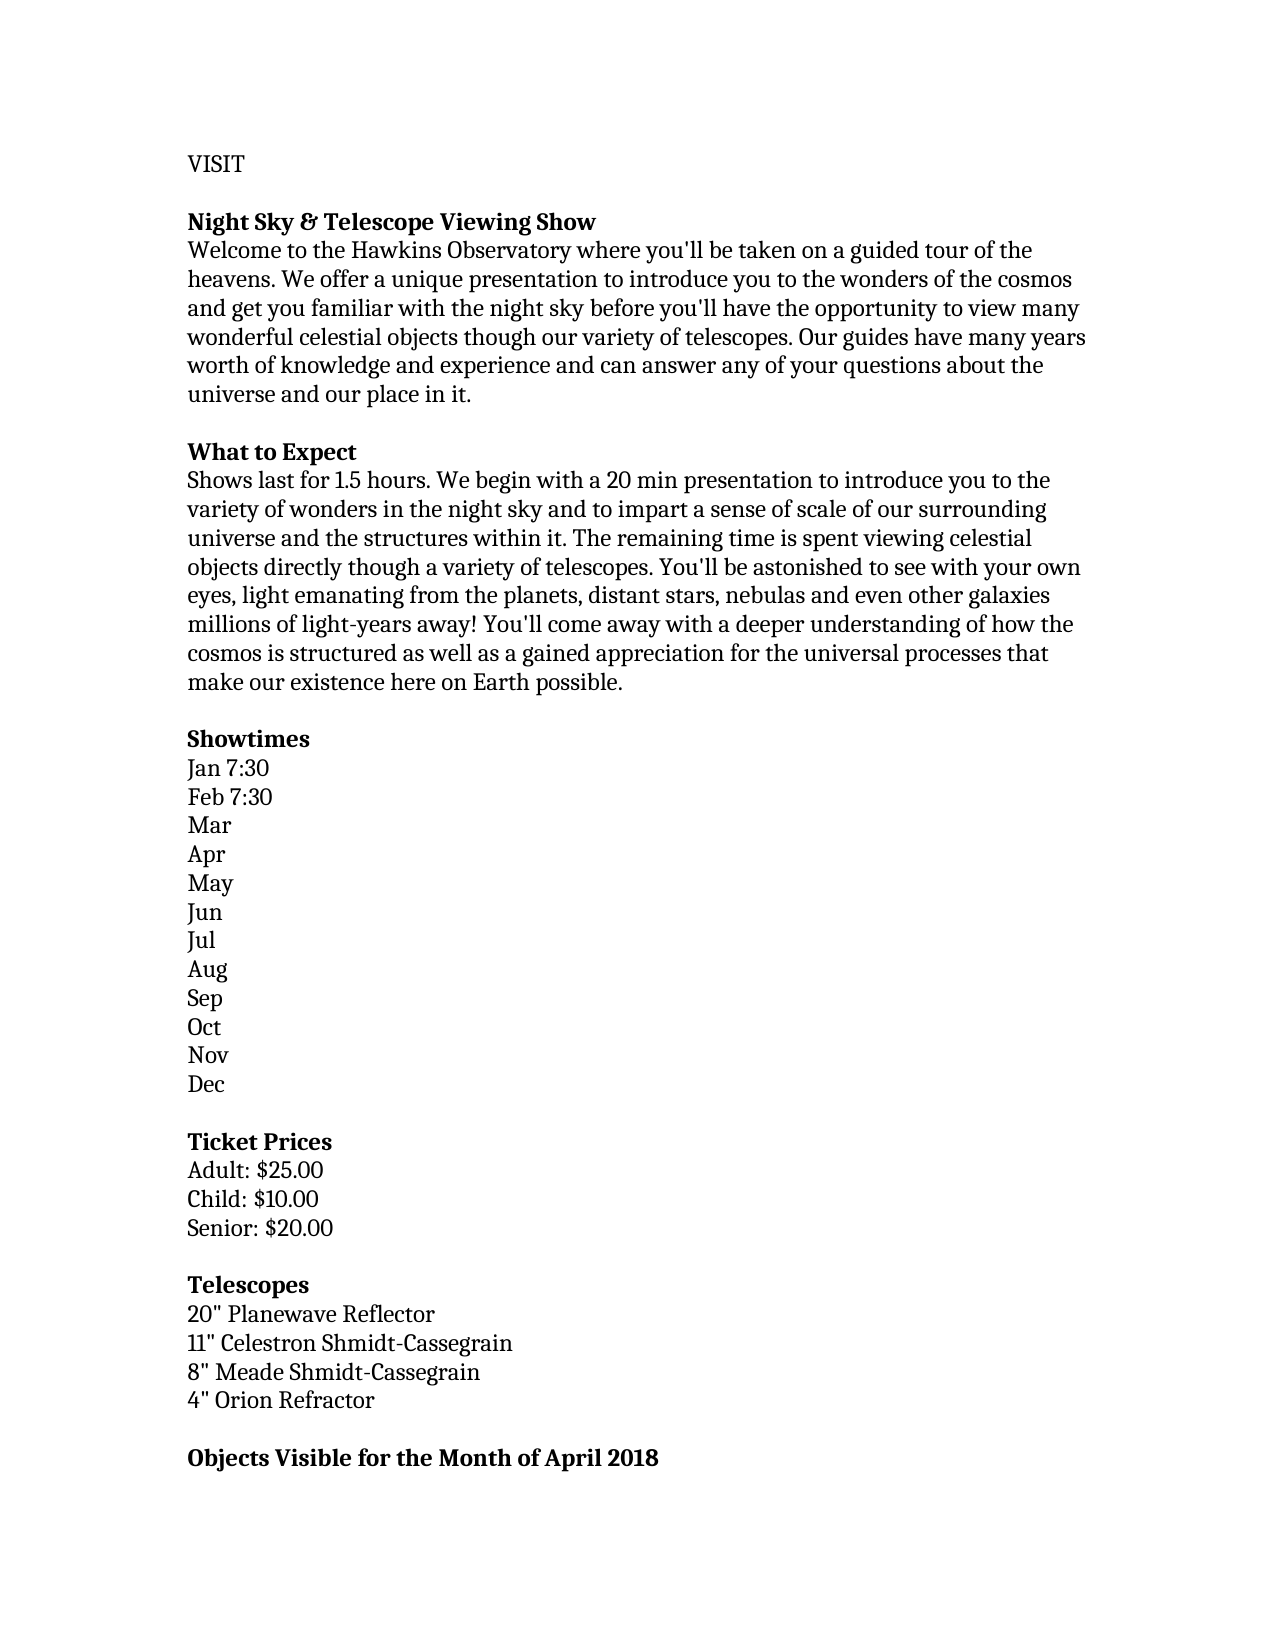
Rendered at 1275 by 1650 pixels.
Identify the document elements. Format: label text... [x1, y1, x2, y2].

text Dec [187, 1070, 1087, 1099]
text Feb 7:30 [187, 782, 1087, 811]
text Mar [187, 811, 1087, 840]
text 8" Meade Shmidt-Cassegrain [187, 1357, 1087, 1386]
text What to Expect [187, 437, 1087, 466]
text Jan 7:30 [187, 754, 1087, 782]
text Aug [187, 955, 1087, 984]
text Welcome to the Hawkins Observatory where you'll be taken on a guided tour of the heavens. We offer a unique presentation to introduce you to the wonders of the cosmos and get you familiar with the night sky before you'll have the opportunity to view many wonderful celestial objects though our variety of telescopes. Our guides have many years worth of knowledge and experience and can answer any of your questions about the universe and our place in it. [187, 236, 1087, 409]
text Telescopes [187, 1271, 1087, 1300]
text 11" Celestron Shmidt-Cassegrain [187, 1329, 1087, 1357]
text 20" Planewave Reflector [187, 1300, 1087, 1329]
text Shows last for 1.5 hours. We begin with a 20 min presentation to introduce you to the variety of wonders in the night sky and to impart a sense of scale of our surrounding universe and the structures within it. The remaining time is spent viewing celestial objects directly though a variety of telescopes. You'll be astonished to see with your own eyes, light emanating from the planets, distant stars, nebulas and even other galaxies millions of light-years away! You'll come away with a deeper understanding of how the cosmos is structured as well as a gained appreciation for the universal processes that make our existence here on Earth possible. [187, 466, 1087, 696]
text 4" Orion Refractor [187, 1386, 1087, 1415]
text VISIT [187, 150, 1087, 179]
text Child: $10.00 [187, 1185, 1087, 1214]
text Apr [187, 840, 1087, 869]
text Ticket Prices [187, 1127, 1087, 1156]
text Senior: $20.00 [187, 1214, 1087, 1242]
text Showtimes [187, 725, 1087, 754]
text Oct [187, 1012, 1087, 1041]
text Night Sky & Telescope Viewing Show [187, 207, 1087, 236]
text May [187, 869, 1087, 897]
text Adult: $25.00 [187, 1156, 1087, 1185]
text Objects Visible for the Month of April 2018 [187, 1444, 1087, 1472]
text Nov [187, 1041, 1087, 1070]
text Sep [187, 984, 1087, 1012]
text Jun [187, 897, 1087, 926]
text Jul [187, 926, 1087, 955]
